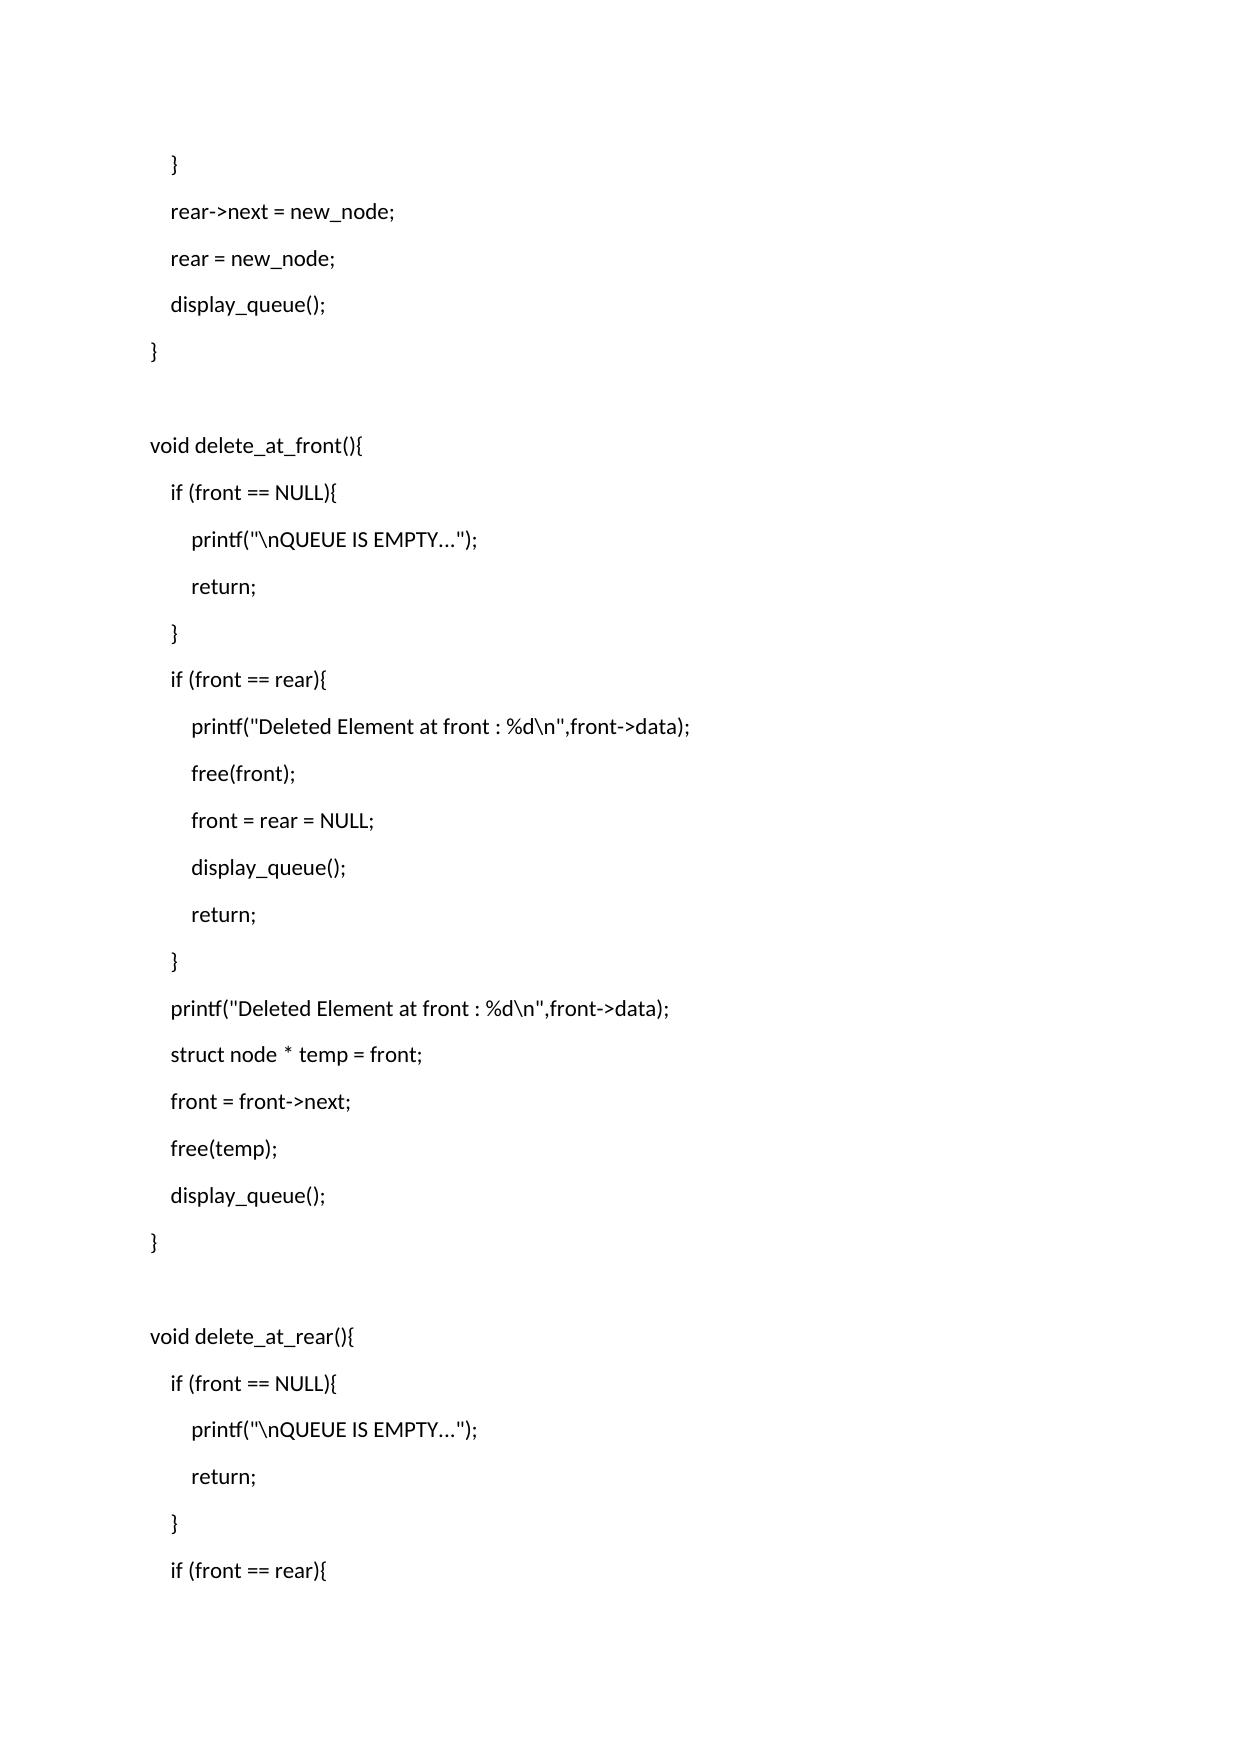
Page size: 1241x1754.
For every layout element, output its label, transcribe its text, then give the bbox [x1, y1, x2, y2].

text return; [150, 572, 1090, 600]
text } [150, 1509, 1090, 1537]
text printf("Deleted Element at front : %d\n",front->data); [150, 994, 1090, 1022]
text display_queue(); [150, 291, 1090, 319]
text struct node * temp = front; [150, 1041, 1090, 1069]
text } [150, 1228, 1090, 1256]
text display_queue(); [150, 853, 1090, 881]
text if (front == NULL){ [150, 1369, 1090, 1397]
text void delete_at_front(){ [150, 431, 1090, 459]
text free(temp); [150, 1134, 1090, 1162]
text front = front->next; [150, 1087, 1090, 1116]
text } [150, 947, 1090, 975]
text } [150, 150, 1090, 178]
text printf("\nQUEUE IS EMPTY..."); [150, 1416, 1090, 1444]
text void delete_at_rear(){ [150, 1322, 1090, 1350]
text printf("\nQUEUE IS EMPTY..."); [150, 525, 1090, 553]
text } [150, 337, 1090, 366]
text rear = new_node; [150, 244, 1090, 272]
text printf("Deleted Element at front : %d\n",front->data); [150, 712, 1090, 741]
text return; [150, 900, 1090, 928]
text if (front == rear){ [150, 666, 1090, 694]
text display_queue(); [150, 1181, 1090, 1209]
text if (front == rear){ [150, 1556, 1090, 1584]
text } [150, 619, 1090, 647]
text free(front); [150, 759, 1090, 787]
text if (front == NULL){ [150, 478, 1090, 506]
text return; [150, 1462, 1090, 1491]
text rear->next = new_node; [150, 197, 1090, 225]
text front = rear = NULL; [150, 806, 1090, 834]
